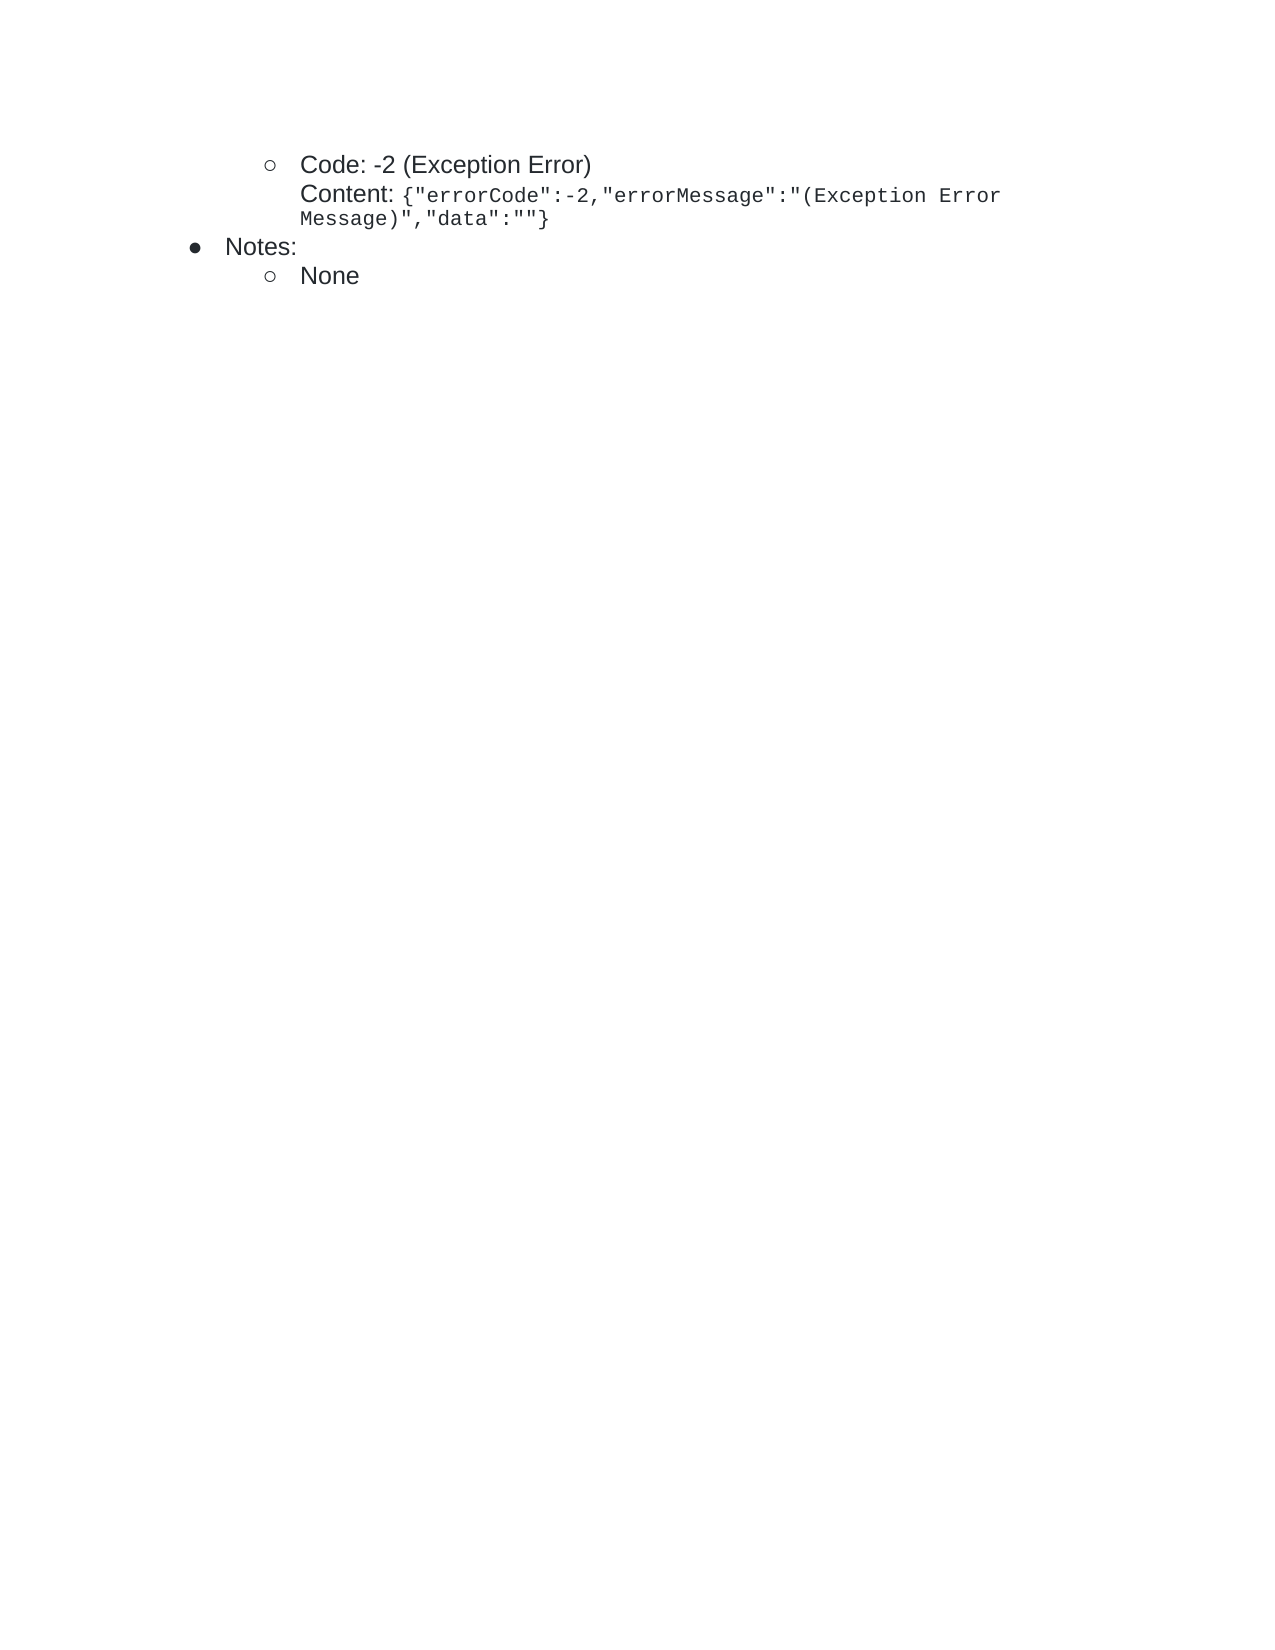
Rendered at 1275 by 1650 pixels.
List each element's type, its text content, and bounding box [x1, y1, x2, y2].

list Notes: [187, 232, 1125, 261]
list None [262, 261, 1125, 289]
list Code: -2 (Exception Error) Content: {"errorCode":-2,"errorMessage":"(Exception Error Message)","data":""} [262, 150, 1125, 232]
